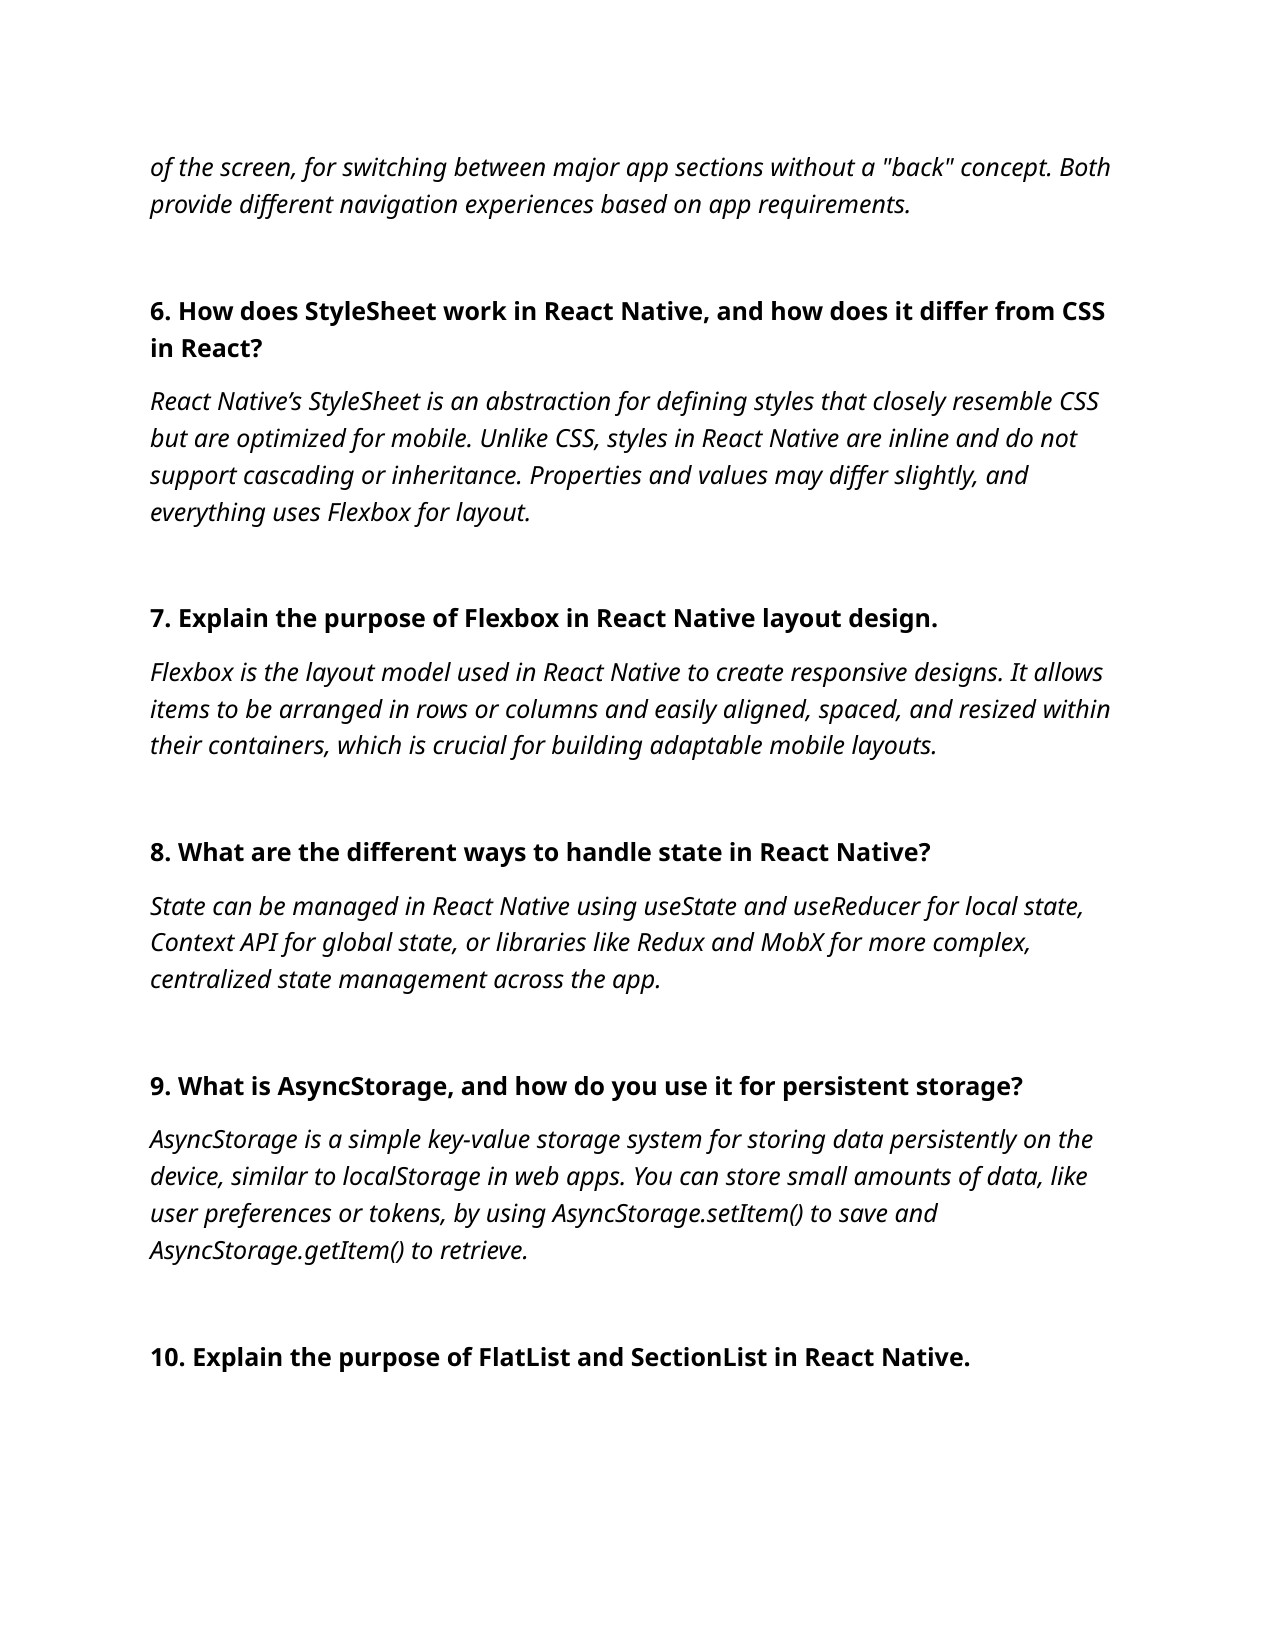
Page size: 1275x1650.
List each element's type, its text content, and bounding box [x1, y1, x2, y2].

text 10. Explain the purpose of FlatList and SectionList in React Native. [150, 1339, 1125, 1373]
text Flexbox is the layout model used in React Native to create responsive designs. It allows items to be arranged in rows or columns and easily aligned, spaced, and resized within their containers, which is crucial for building adaptable mobile layouts. [150, 654, 1125, 762]
text React Native’s StyleSheet is an abstraction for defining styles that closely resemble CSS but are optimized for mobile. Unlike CSS, styles in React Native are inline and do not support cascading or inheritance. Properties and values may differ slightly, and everything uses Flexbox for layout. [150, 384, 1125, 528]
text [150, 150, 1125, 221]
text AsyncStorage is a simple key-value storage system for storing data persistently on the device, similar to localStorage in web apps. You can store small amounts of data, like user preferences or tokens, by using AsyncStorage.setItem() to save and AsyncStorage.getItem() to retrieve. [150, 1122, 1125, 1267]
text 7. Explain the purpose of Flexbox in React Native layout design. [150, 601, 1125, 635]
text 6. How does StyleSheet work in React Native, and how does it differ from CSS in React? [150, 294, 1125, 364]
text 9. What is AsyncStorage, and how do you use it for persistent storage? [150, 1069, 1125, 1103]
text 8. What are the different ways to handle state in React Native? [150, 835, 1125, 869]
text State can be managed in React Native using useState and useReducer for local state, Context API for global state, or libraries like Redux and MobX for more complex, centralized state management across the app. [150, 888, 1125, 996]
